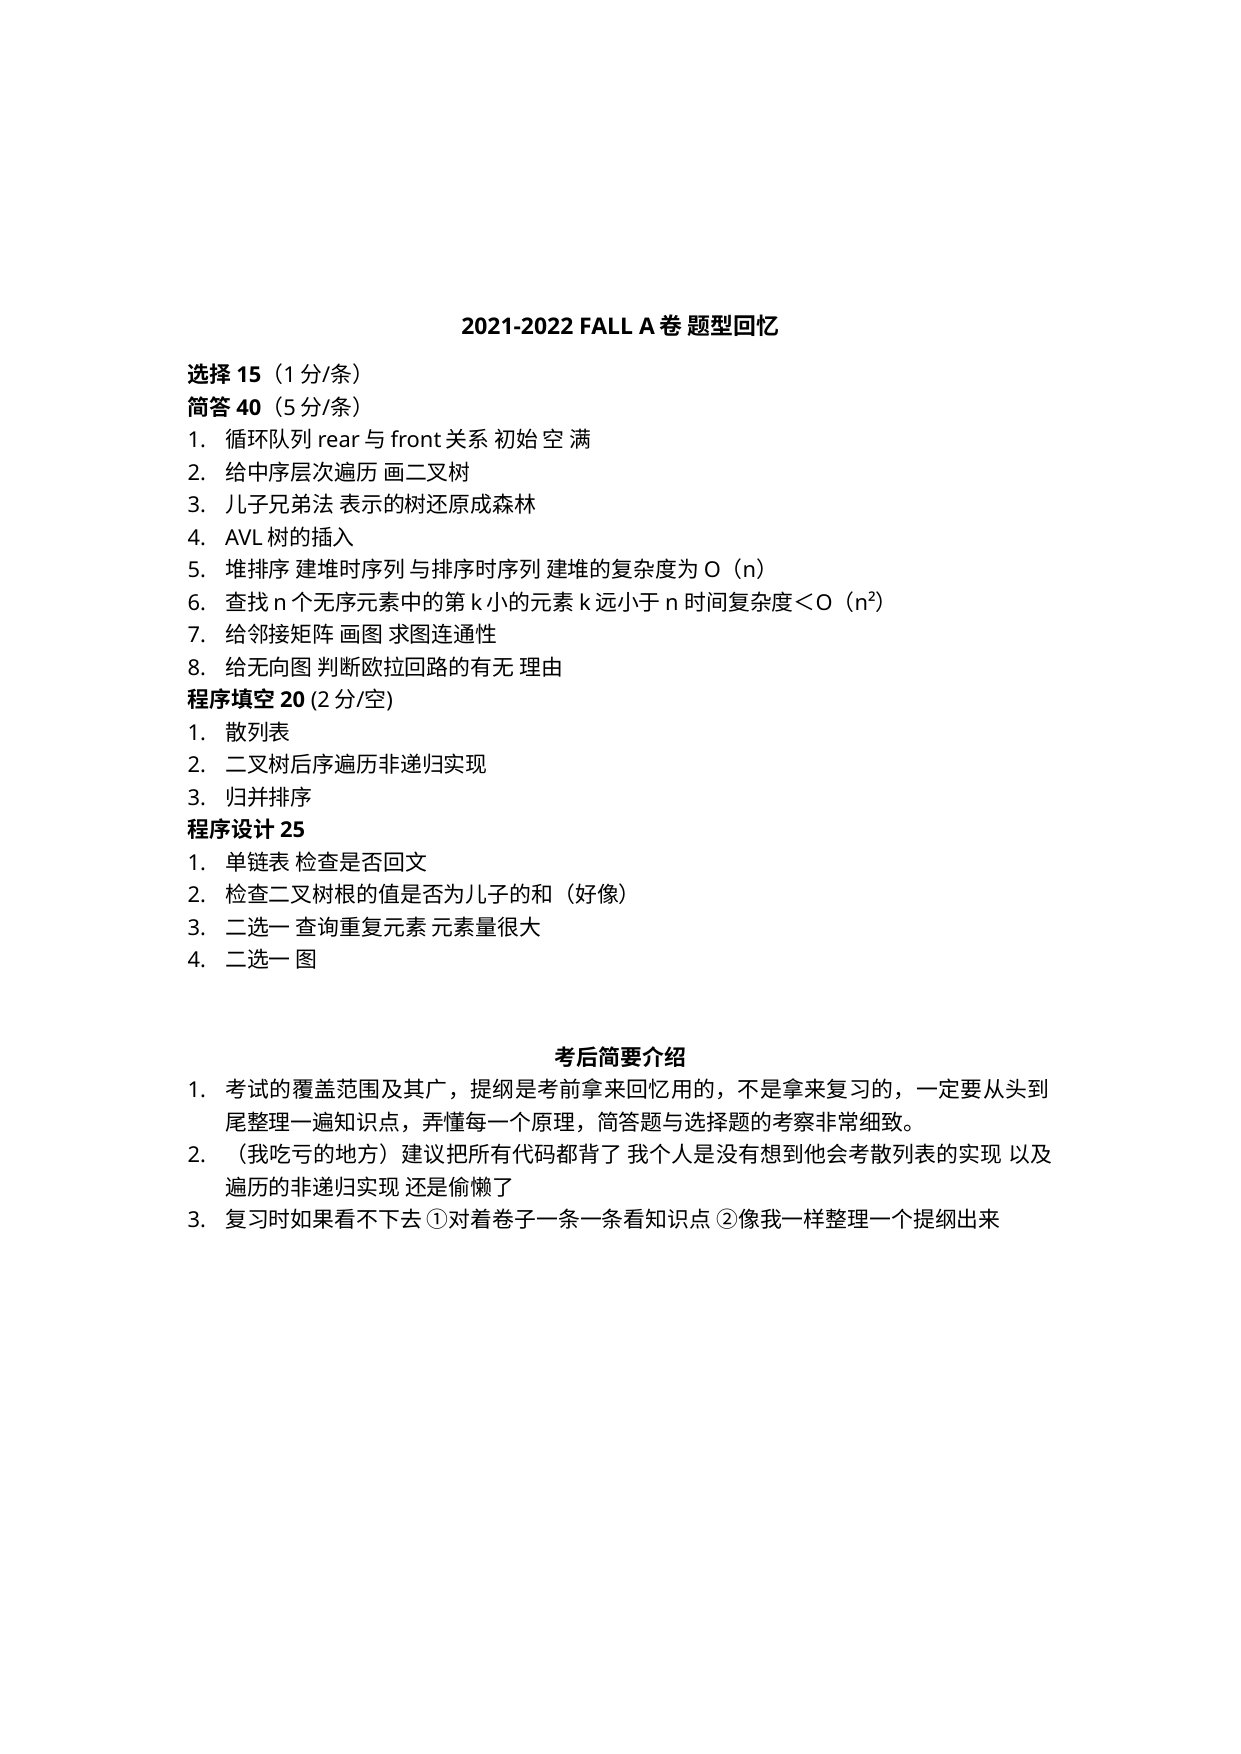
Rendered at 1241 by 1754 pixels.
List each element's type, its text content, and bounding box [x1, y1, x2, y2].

list 二叉树后序遍历非递归实现 [187, 747, 1053, 779]
list 循环队列 rear与front关系 初始 空 满 [187, 422, 1053, 454]
list 复习时如果看不下去 ①对着卷子一条一条看知识点 ②像我一样整理一个提纲出来 [187, 1202, 1053, 1234]
list 给邻接矩阵 画图 求图连通性 [187, 617, 1053, 649]
list 散列表 [187, 714, 1053, 747]
list 儿子兄弟法 表示的树还原成森林 [187, 487, 1053, 519]
text 简答 40（5分/条） [187, 389, 1053, 422]
text 程序设计 25 [187, 812, 1053, 844]
list 单链表 检查是否回文 [187, 844, 1053, 877]
list AVL树的插入 [187, 519, 1053, 552]
text 考后简要介绍 [187, 1039, 1053, 1072]
text 选择 15（1分/条） [187, 357, 1053, 389]
list （我吃亏的地方）建议把所有代码都背了 我个人是没有想到他会考散列表的实现 以及遍历的非递归实现 还是偷懒了 [187, 1137, 1053, 1202]
list 查找n个无序元素中的第k小的元素 k远小于n 时间复杂度＜O（n²） [187, 584, 1053, 617]
list 考试的覆盖范围及其广，提纲是考前拿来回忆用的，不是拿来复习的，一定要从头到尾整理一遍知识点，弄懂每一个原理，简答题与选择题的考察非常细致。 [187, 1072, 1053, 1137]
text 程序填空 20 (2分/空) [187, 682, 1053, 714]
list 二选一 图 [187, 942, 1053, 974]
list 给中序层次遍历 画二叉树 [187, 454, 1053, 487]
list 堆排序 建堆时序列 与排序时序列 建堆的复杂度为O（n） [187, 552, 1053, 584]
list 检查二叉树根的值是否为儿子的和（好像） [187, 877, 1053, 909]
list 给无向图 判断欧拉回路的有无 理由 [187, 649, 1053, 682]
list 二选一 查询重复元素 元素量很大 [187, 909, 1053, 942]
list 归并排序 [187, 779, 1053, 812]
text 2021-2022 FALL A卷 题型回忆 [187, 292, 1053, 357]
